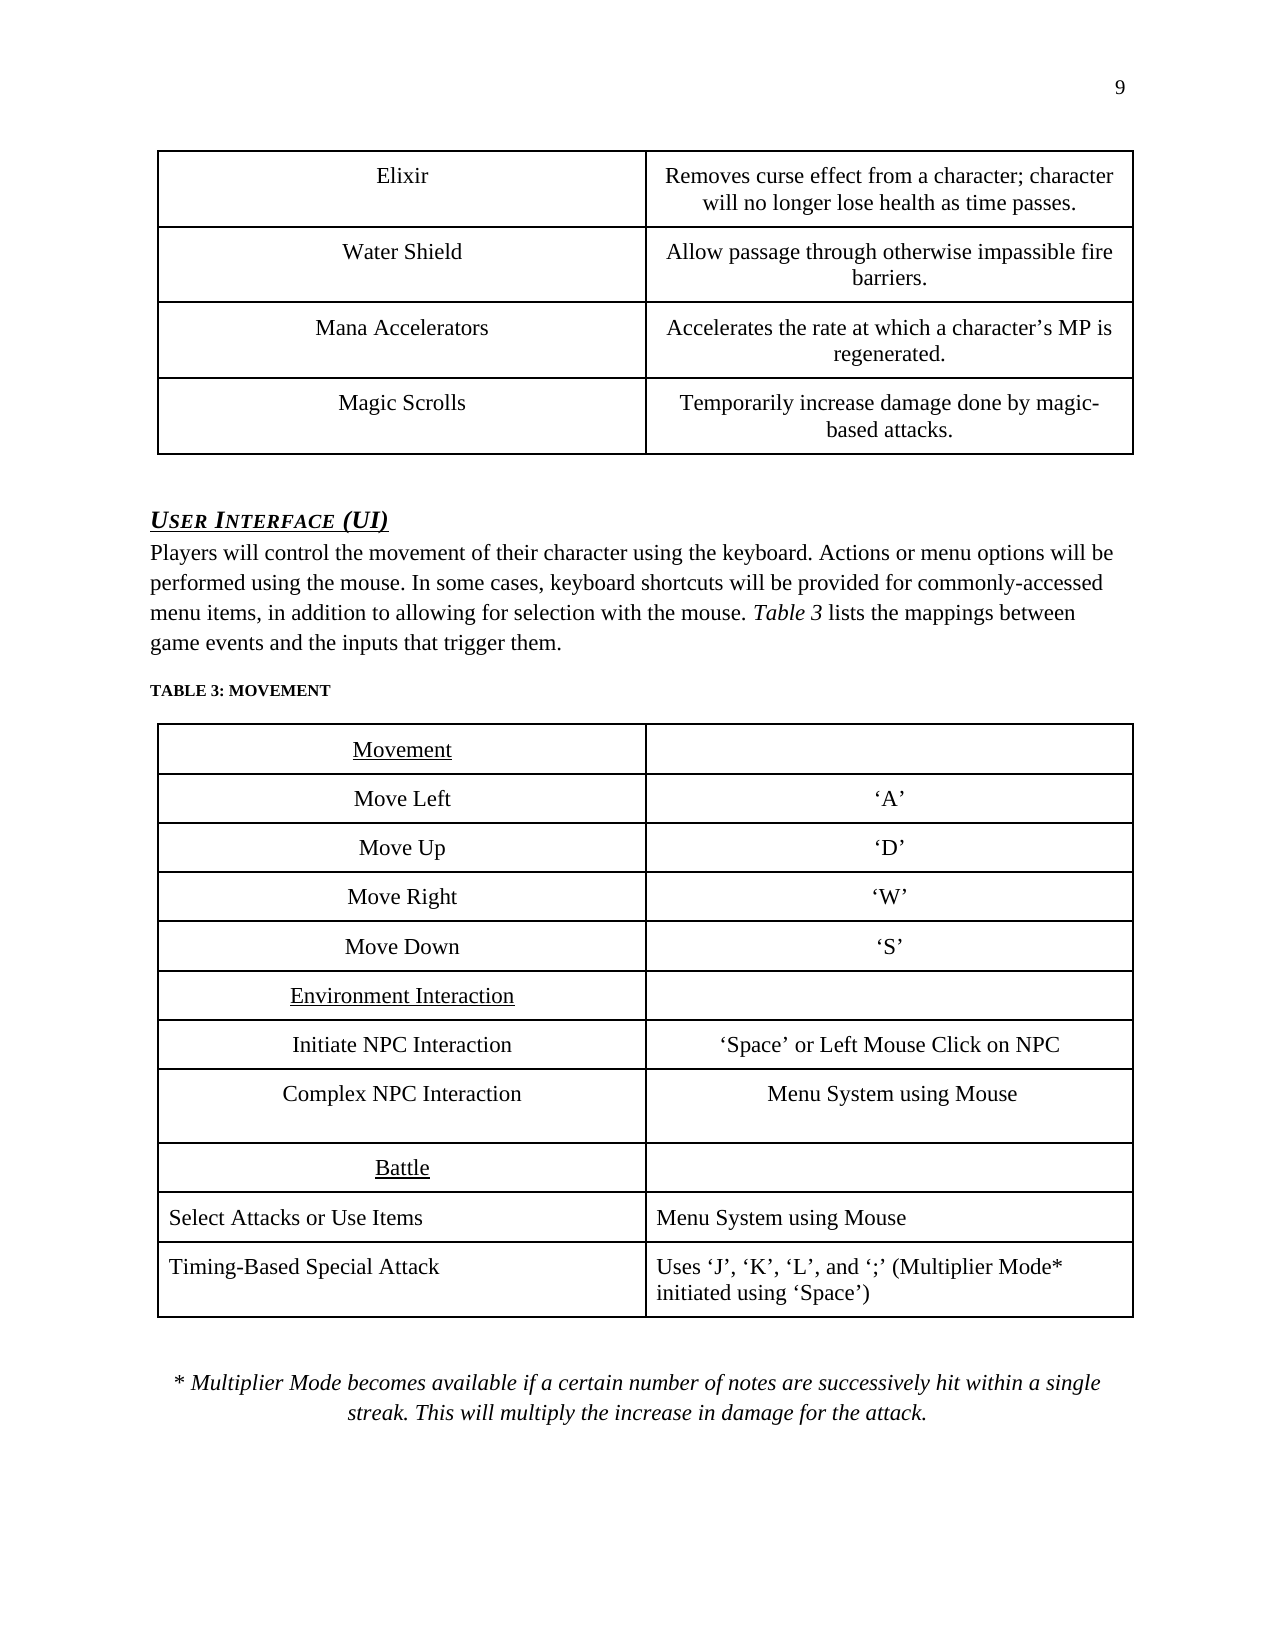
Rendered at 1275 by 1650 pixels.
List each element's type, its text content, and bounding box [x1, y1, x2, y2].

table_cell Move Left [159, 775, 645, 822]
table_cell Menu System using Mouse [647, 1193, 1132, 1241]
table_cell ‘A’ [647, 775, 1132, 822]
table_cell Elixir [159, 152, 645, 226]
table_cell ‘W’ [647, 873, 1132, 920]
table_cell ‘Space’ or Left Mouse Click on NPC [647, 1021, 1132, 1068]
table_cell ‘D’ [647, 824, 1132, 871]
table_header Movement [159, 725, 645, 772]
text Players will control the movement of their character using the keyboard. Actions or menu options will be performed using the mouse. In some cases, keyboard shortcuts will be provided for commonly-accessed menu items, in addition to allowing for selection with the mouse. Table 3 lists the mappings between game events and the inputs that trigger them. [150, 539, 1125, 656]
table_cell Removes curse effect from a character; character will no longer lose health as time passes. [647, 152, 1132, 226]
subtitle User Interface (UI) [150, 506, 1125, 534]
table_cell [647, 1144, 1132, 1191]
table_cell Allow passage through otherwise impassible fire barriers. [647, 228, 1132, 301]
table_cell Move Down [159, 922, 645, 969]
table_cell [647, 972, 1132, 1019]
table_header [647, 725, 1132, 772]
table_cell Accelerates the rate at which a character’s MP is regenerated. [647, 303, 1132, 377]
table_cell Uses ‘J’, ‘K’, ‘L’, and ‘;’ (Multiplier Mode* initiated using ‘Space’) [647, 1243, 1132, 1316]
text * Multiplier Mode becomes available if a certain number of notes are successively hit within a single streak. This will multiply the increase in damage for the attack. [150, 1369, 1125, 1426]
table_cell Magic Scrolls [159, 379, 645, 452]
table_cell Initiate NPC Interaction [159, 1021, 645, 1068]
table_cell ‘S’ [647, 922, 1132, 969]
table_cell Move Right [159, 873, 645, 920]
table_cell Complex NPC Interaction [159, 1070, 645, 1142]
table_cell Battle [159, 1144, 645, 1191]
table_cell Menu System using Mouse [647, 1070, 1132, 1142]
table_cell Mana Accelerators [159, 303, 645, 377]
table_cell Environment Interaction [159, 972, 645, 1019]
table_cell Timing-Based Special Attack [159, 1243, 645, 1316]
table_cell Temporarily increase damage done by magic-based attacks. [647, 379, 1132, 452]
table_cell Water Shield [159, 228, 645, 301]
table_cell Select Attacks or Use Items [159, 1193, 645, 1241]
table_cell Move Up [159, 824, 645, 871]
